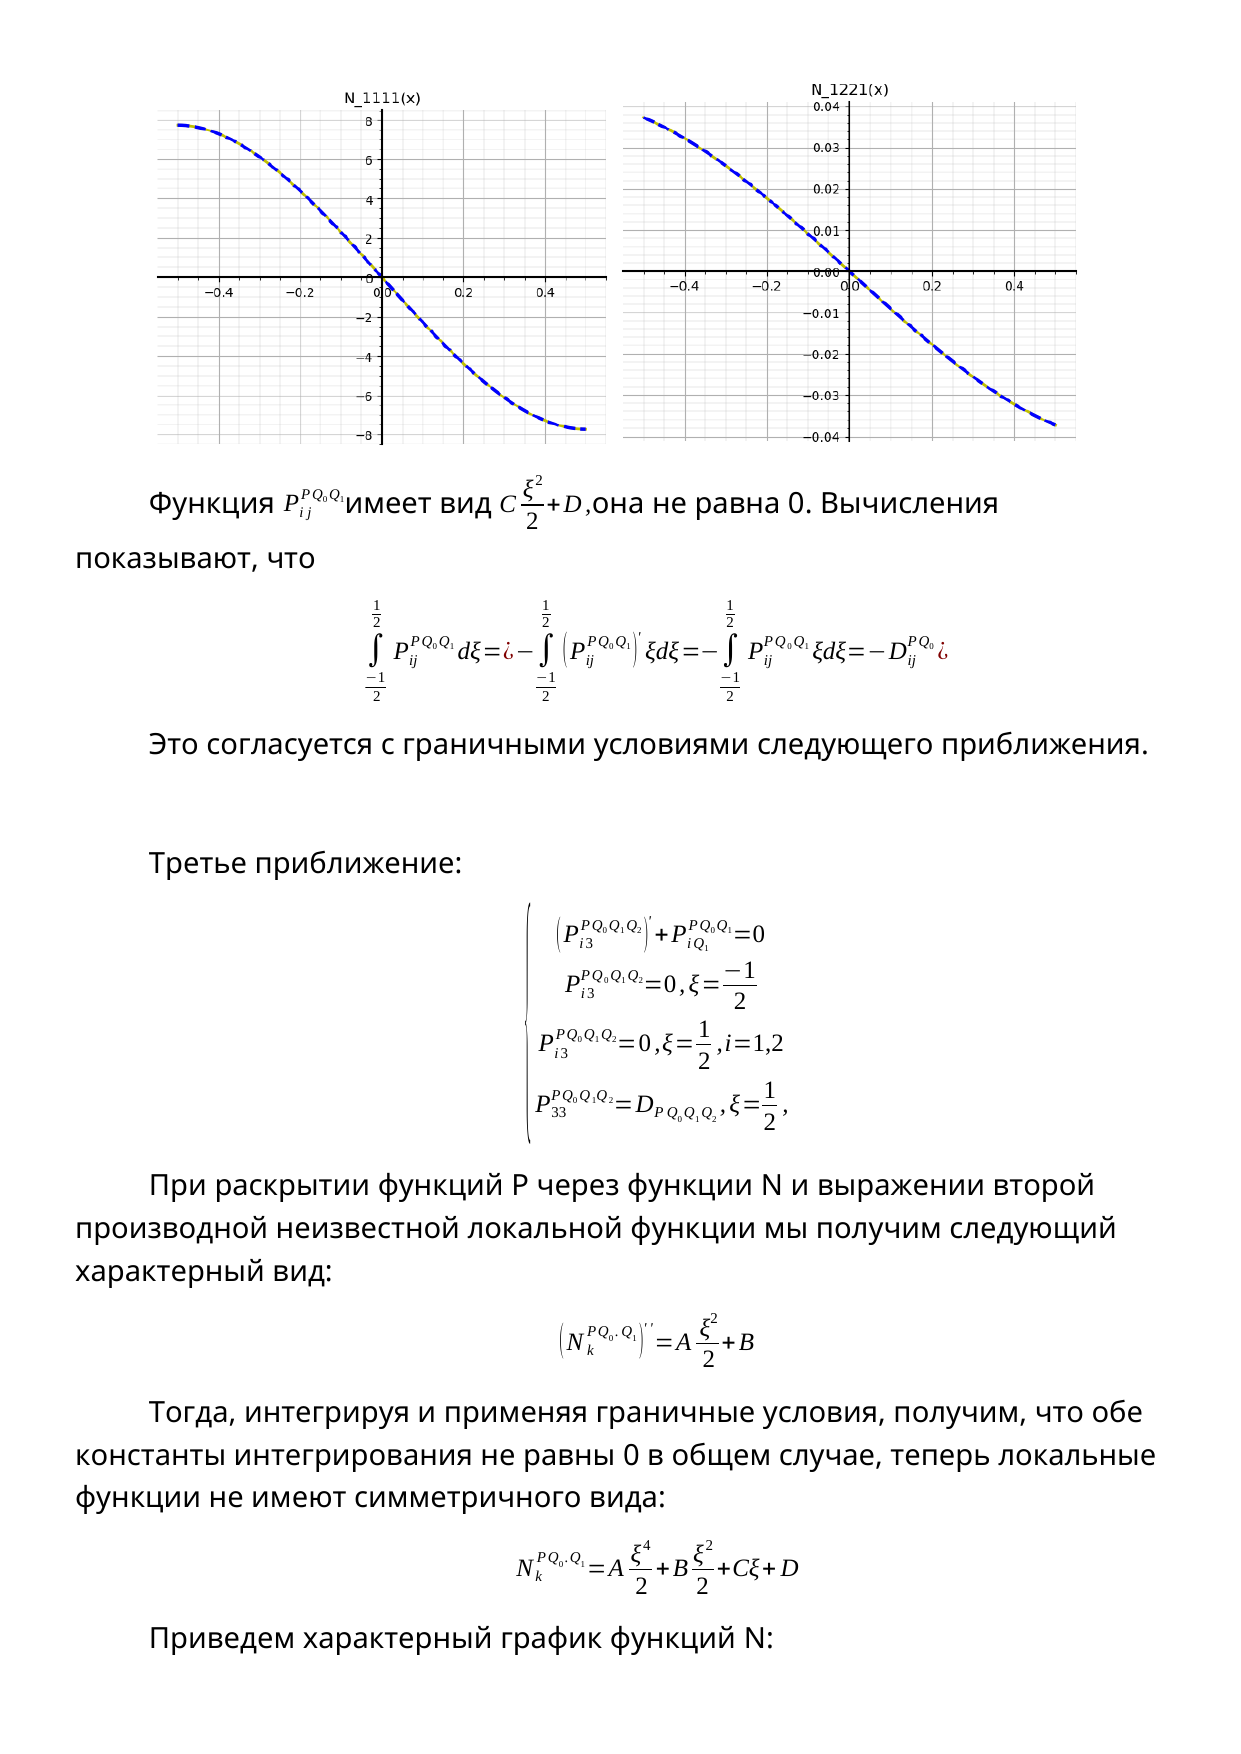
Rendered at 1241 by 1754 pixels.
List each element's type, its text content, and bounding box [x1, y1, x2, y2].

text Это согласуется с граничными условиями следующего приближения. [75, 723, 1165, 763]
text Функция имеет вид она не равна 0. Вычисления показывают, что [75, 471, 1165, 577]
picture [148, 75, 1083, 453]
text Приведем характерный график функций N: [75, 1617, 1165, 1657]
text Третье приближение: [75, 842, 1165, 882]
text Тогда, интегрируя и применяя граничные условия, получим, что обе константы интегрирования не равны 0 в общем случае, теперь локальные функции не имеют симметричного вида: [75, 1391, 1165, 1516]
text При раскрытии функций P через функции N и выражении второй производной неизвестной локальной функции мы получим следующий характерный вид: [75, 1164, 1165, 1290]
